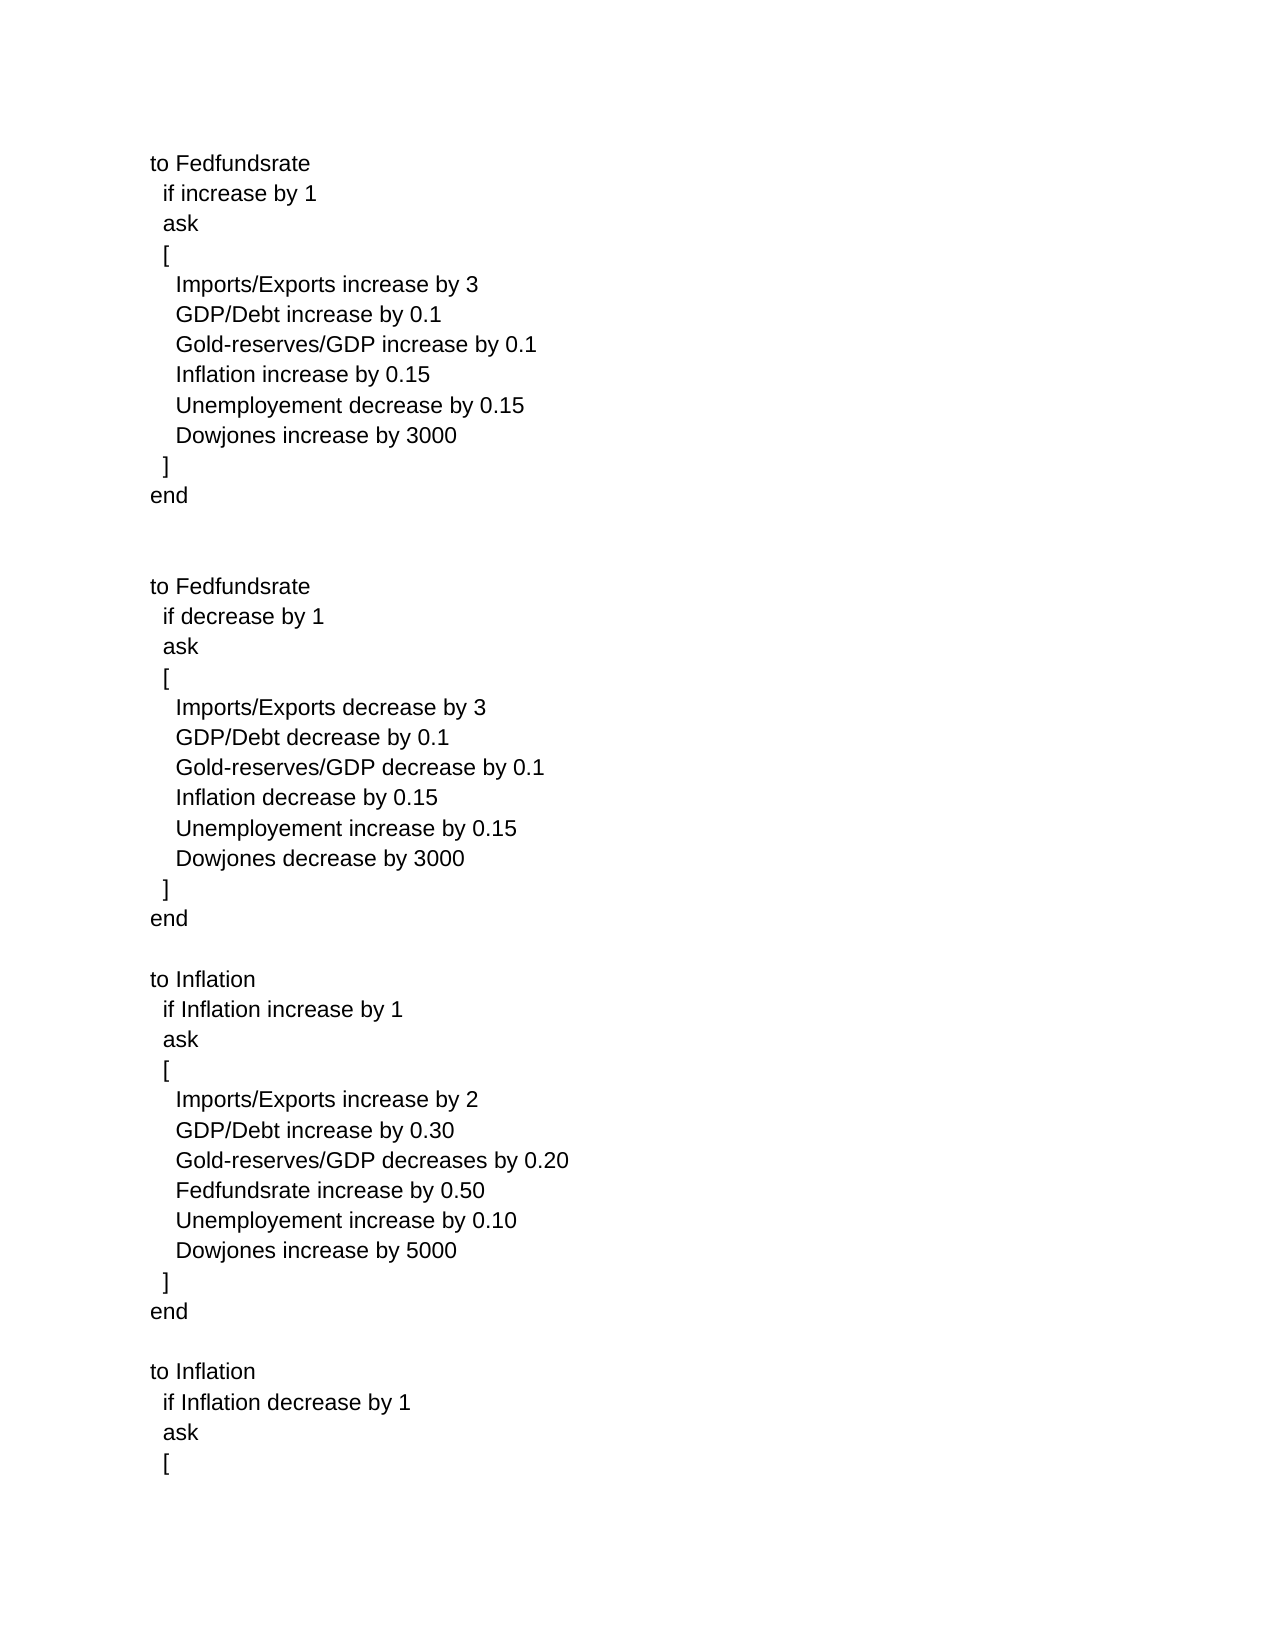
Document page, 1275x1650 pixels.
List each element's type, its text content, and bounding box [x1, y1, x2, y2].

text end [150, 905, 1125, 932]
text if increase by 1 [150, 180, 1125, 207]
text Gold-reserves/GDP increase by 0.1 [150, 331, 1125, 358]
text ask [150, 1419, 1125, 1445]
text if Inflation decrease by 1 [150, 1388, 1125, 1415]
text to Inflation [150, 1358, 1125, 1385]
text Unemployement decrease by 0.15 [150, 392, 1125, 418]
text [ [150, 1056, 1125, 1083]
text Imports/Exports increase by 3 [150, 271, 1125, 297]
text Dowjones decrease by 3000 [150, 845, 1125, 871]
text Inflation increase by 0.15 [150, 361, 1125, 388]
text ask [150, 633, 1125, 660]
text Imports/Exports decrease by 3 [150, 694, 1125, 720]
text GDP/Debt increase by 0.30 [150, 1117, 1125, 1143]
text Unemployement increase by 0.10 [150, 1207, 1125, 1234]
text end [150, 482, 1125, 509]
text Unemployement increase by 0.15 [150, 814, 1125, 841]
text Imports/Exports increase by 2 [150, 1086, 1125, 1113]
text ] [150, 452, 1125, 478]
text [ [150, 1449, 1125, 1475]
text Dowjones increase by 3000 [150, 422, 1125, 448]
text Dowjones increase by 5000 [150, 1237, 1125, 1264]
text ] [150, 875, 1125, 901]
text [ [150, 663, 1125, 690]
text to Inflation [150, 966, 1125, 992]
text GDP/Debt increase by 0.1 [150, 301, 1125, 327]
text to Fedfundsrate [150, 150, 1125, 176]
text if decrease by 1 [150, 603, 1125, 629]
text ] [150, 1268, 1125, 1294]
text [ [150, 241, 1125, 267]
text Gold-reserves/GDP decreases by 0.20 [150, 1147, 1125, 1173]
text Inflation decrease by 0.15 [150, 784, 1125, 811]
text Fedfundsrate increase by 0.50 [150, 1177, 1125, 1203]
text if Inflation increase by 1 [150, 996, 1125, 1022]
text end [150, 1298, 1125, 1324]
text Gold-reserves/GDP decrease by 0.1 [150, 754, 1125, 781]
text ask [150, 210, 1125, 237]
text GDP/Debt decrease by 0.1 [150, 724, 1125, 750]
text to Fedfundsrate [150, 573, 1125, 599]
text ask [150, 1026, 1125, 1052]
